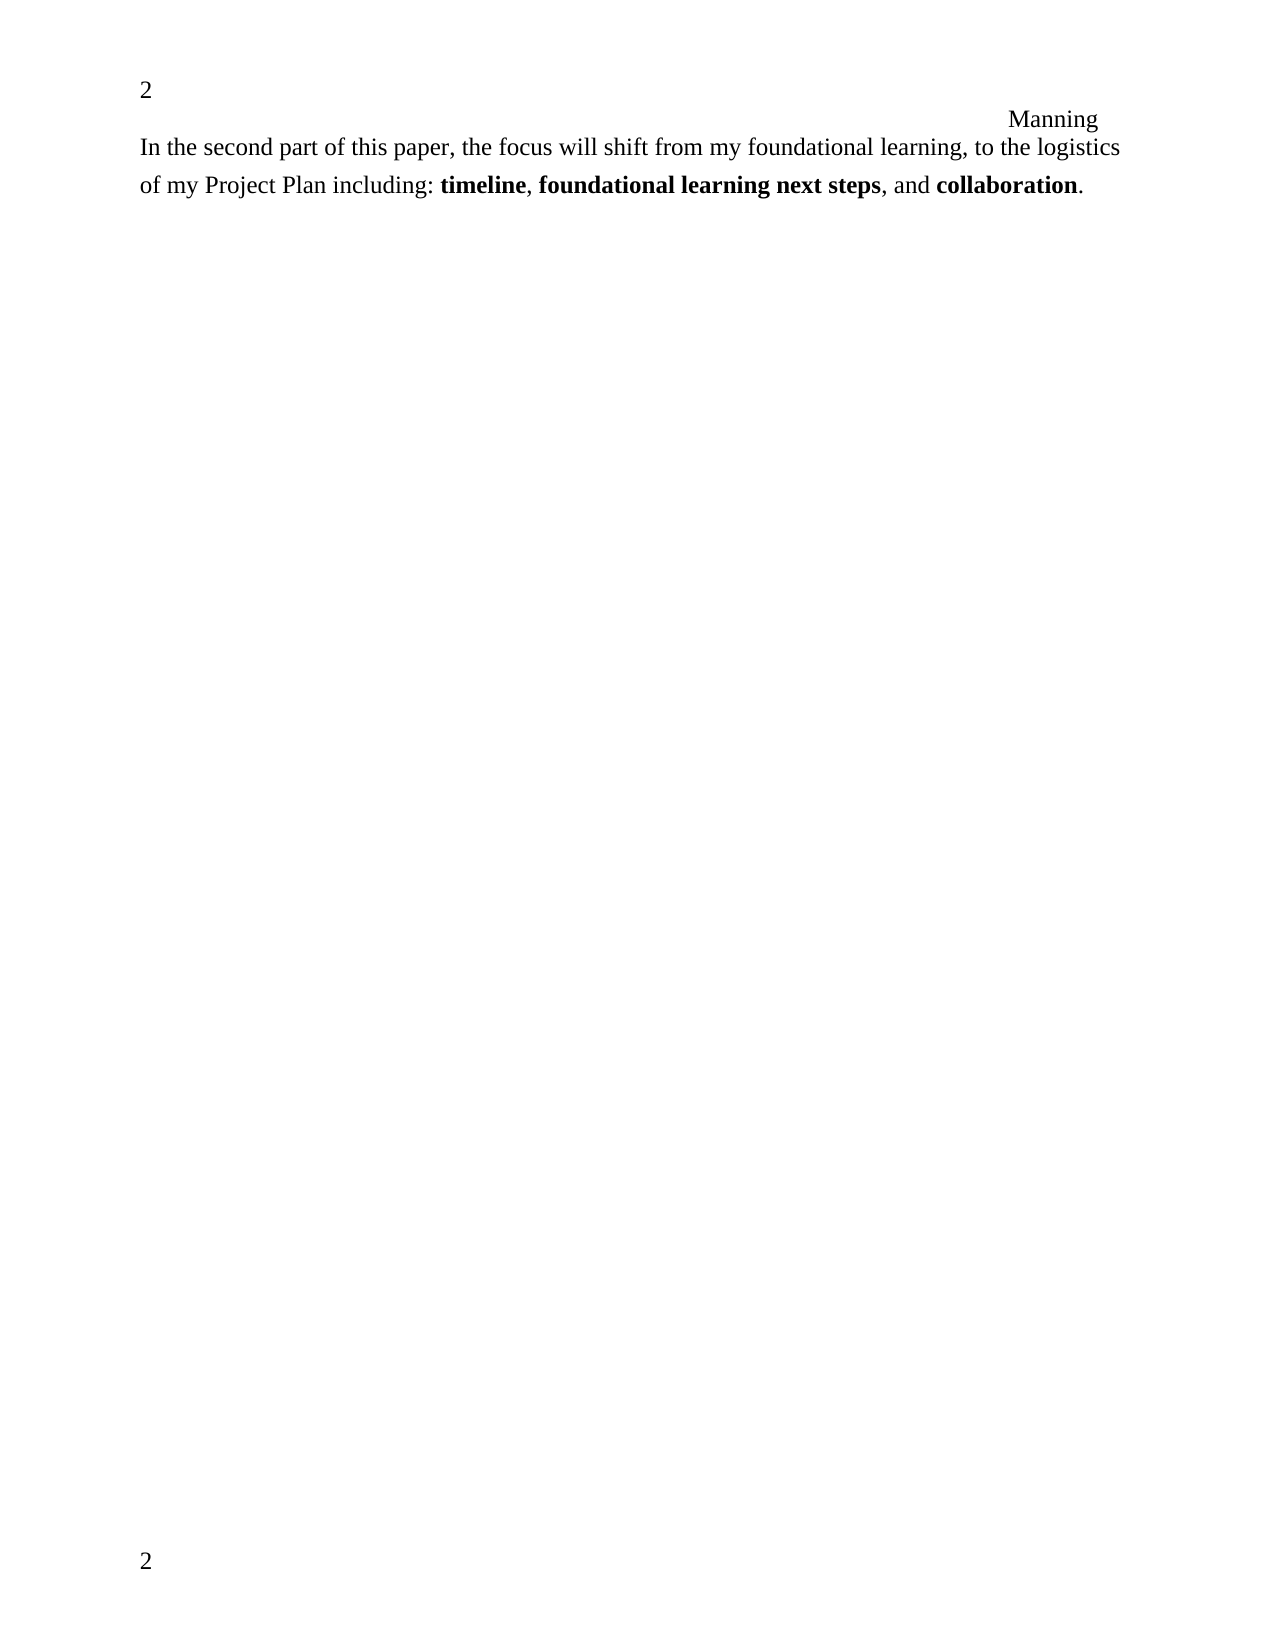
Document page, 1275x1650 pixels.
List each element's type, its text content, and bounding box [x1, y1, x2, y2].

text In the second part of this paper, the focus will shift from my foundational learning, to the logistics of my Project Plan including: timeline, foundational learning next steps, and collaboration. [139, 132, 1136, 198]
